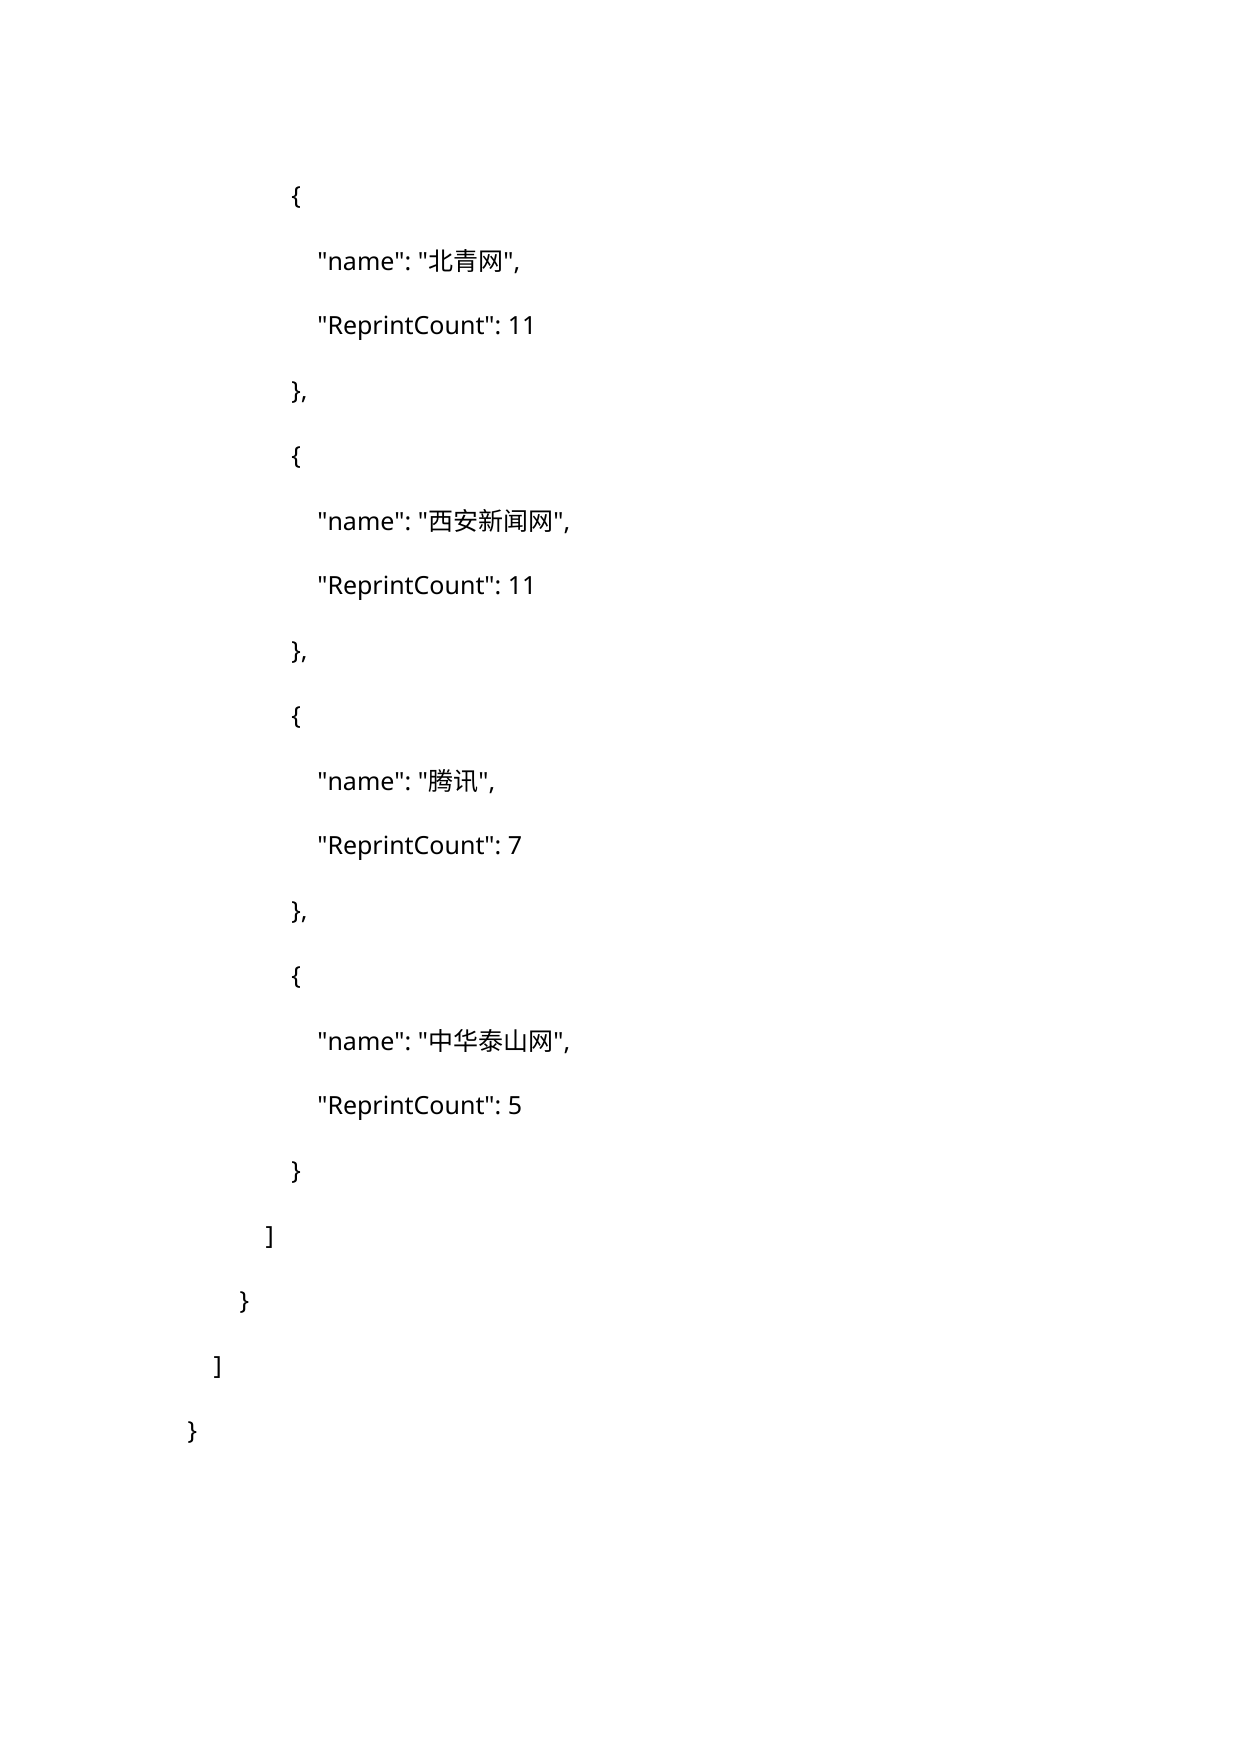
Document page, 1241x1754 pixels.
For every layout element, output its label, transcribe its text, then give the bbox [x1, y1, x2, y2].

text "name": "西安新闻网", [187, 487, 1053, 552]
text "name": "腾讯", [187, 747, 1053, 812]
text } [187, 1137, 1053, 1202]
text }, [187, 877, 1053, 942]
text "ReprintCount": 11 [187, 552, 1053, 617]
text { [187, 682, 1053, 747]
text } [187, 1267, 1053, 1332]
text { [187, 422, 1053, 487]
text } [187, 1397, 1053, 1462]
text ] [187, 1202, 1053, 1267]
text { [187, 162, 1053, 227]
text }, [187, 357, 1053, 422]
text "ReprintCount": 7 [187, 812, 1053, 877]
text "name": "中华泰山网", [187, 1007, 1053, 1072]
text ] [187, 1332, 1053, 1397]
text }, [187, 617, 1053, 682]
text "ReprintCount": 11 [187, 292, 1053, 357]
text "ReprintCount": 5 [187, 1072, 1053, 1137]
text { [187, 942, 1053, 1007]
text "name": "北青网", [187, 227, 1053, 292]
